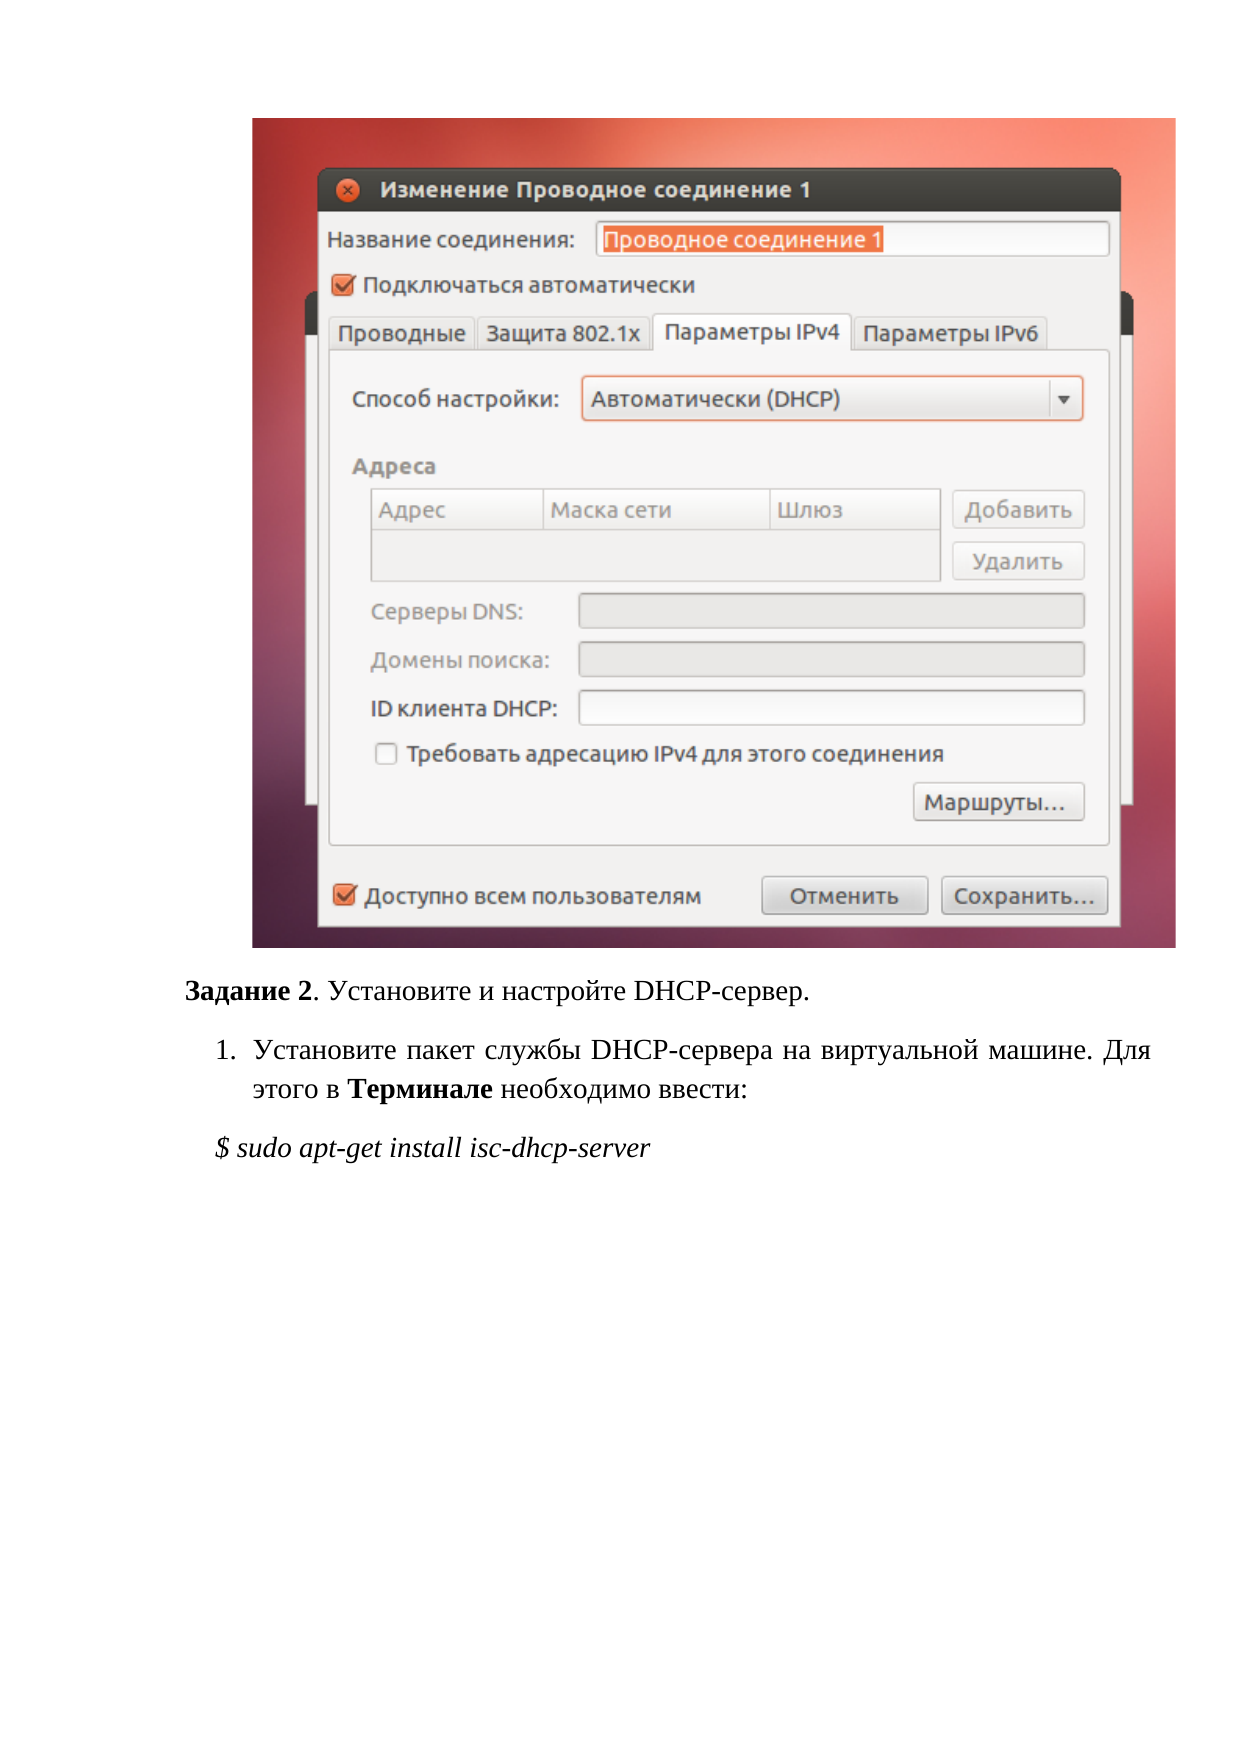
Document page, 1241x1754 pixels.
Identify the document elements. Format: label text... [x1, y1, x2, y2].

list Установите пакет службы DHCP-сервера на виртуальной машине. Для этого в Терминале необходимо ввести: [215, 1032, 1152, 1104]
text Задание 2. Установите и настройте DHCP-сервер. [177, 973, 1152, 1006]
picture [252, 118, 1176, 948]
text $ sudo apt-get install isc-dhcp-server [215, 1130, 1152, 1164]
